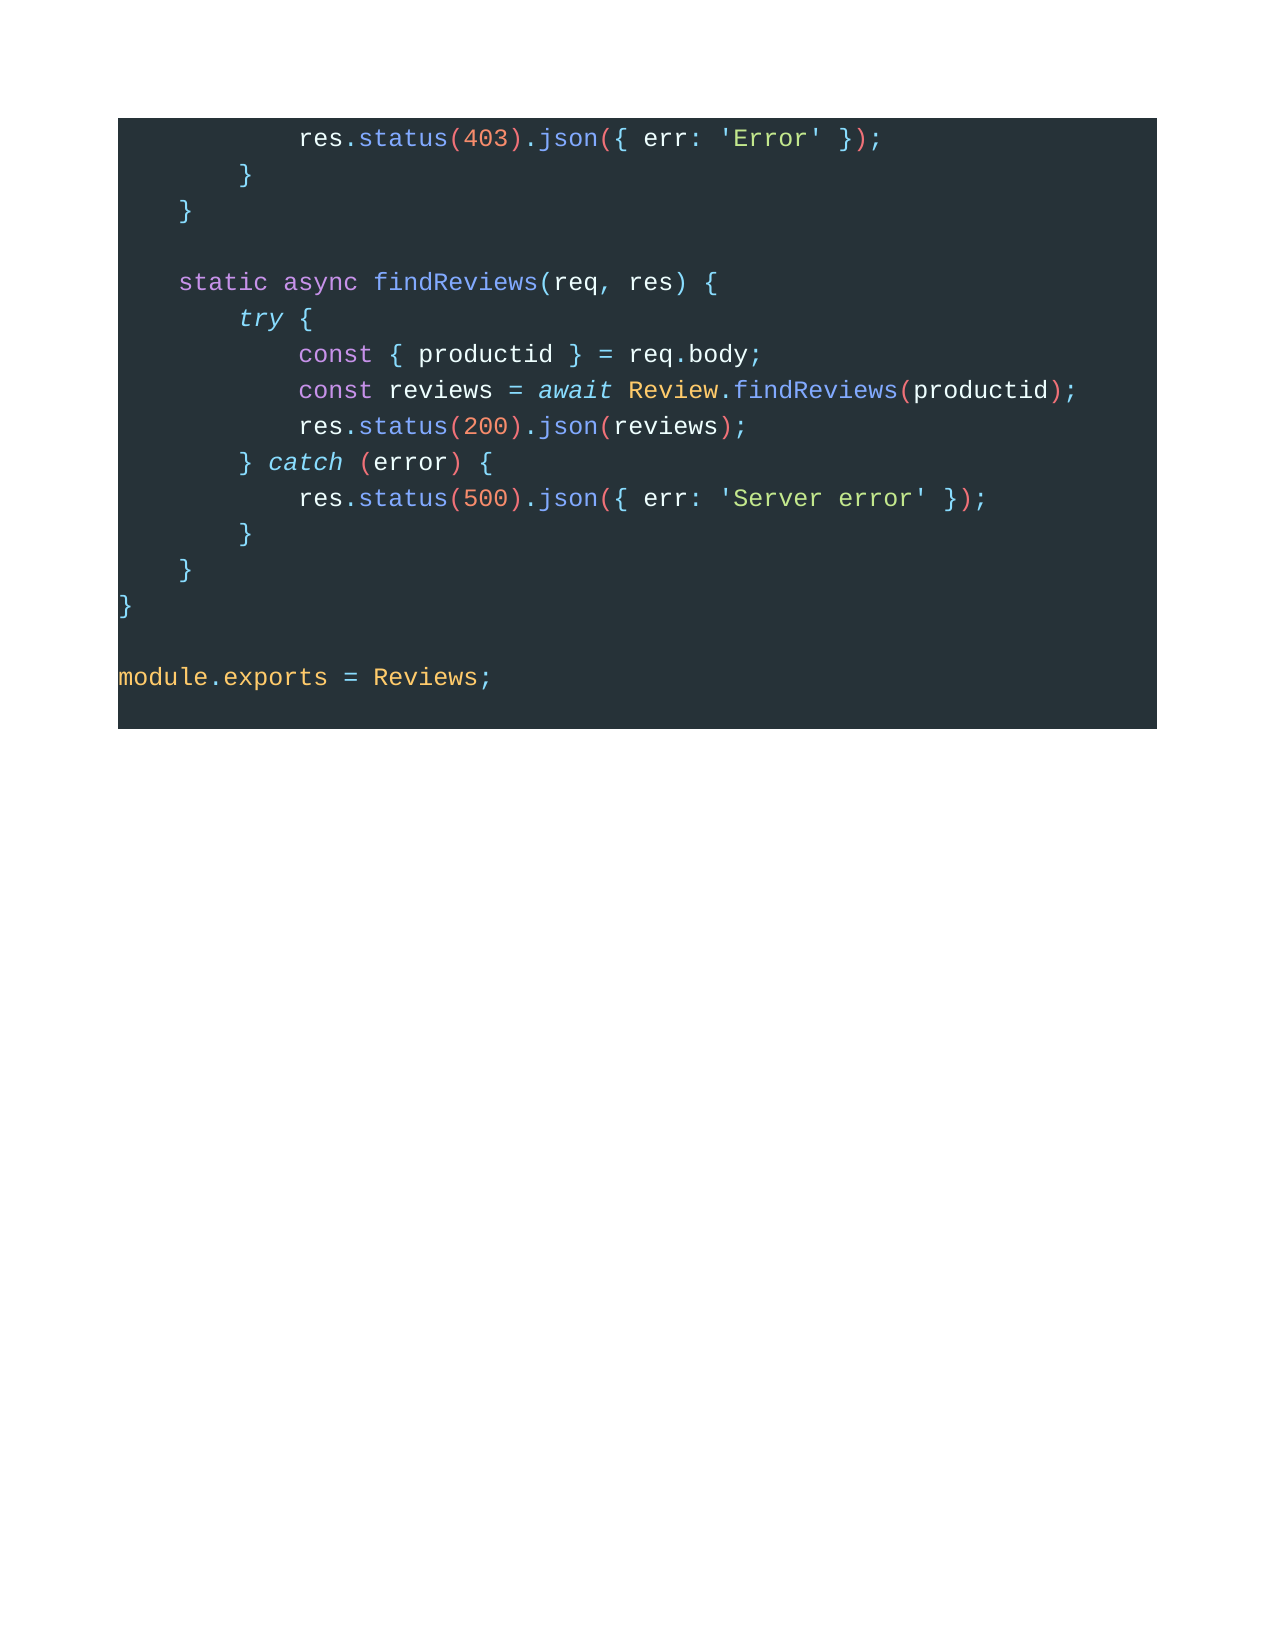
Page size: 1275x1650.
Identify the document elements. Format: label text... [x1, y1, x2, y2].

text res.status(500).json({ err: 'Server error' }); [118, 477, 1157, 513]
text } [118, 585, 1157, 621]
text } [118, 549, 1157, 585]
text } [118, 513, 1157, 549]
text static async findReviews(req, res) { [118, 262, 1157, 298]
text res.status(200).json(reviews); [118, 406, 1157, 442]
text res.status(403).json({ err: 'Error' }); [118, 118, 1157, 154]
text const { productid } = req.body; [118, 334, 1157, 370]
text module.exports = Reviews; [118, 657, 1157, 693]
text } [118, 154, 1157, 190]
text try { [118, 298, 1157, 334]
text } [118, 190, 1157, 226]
text const reviews = await Review.findReviews(productid); [118, 370, 1157, 406]
text } catch (error) { [118, 442, 1157, 477]
